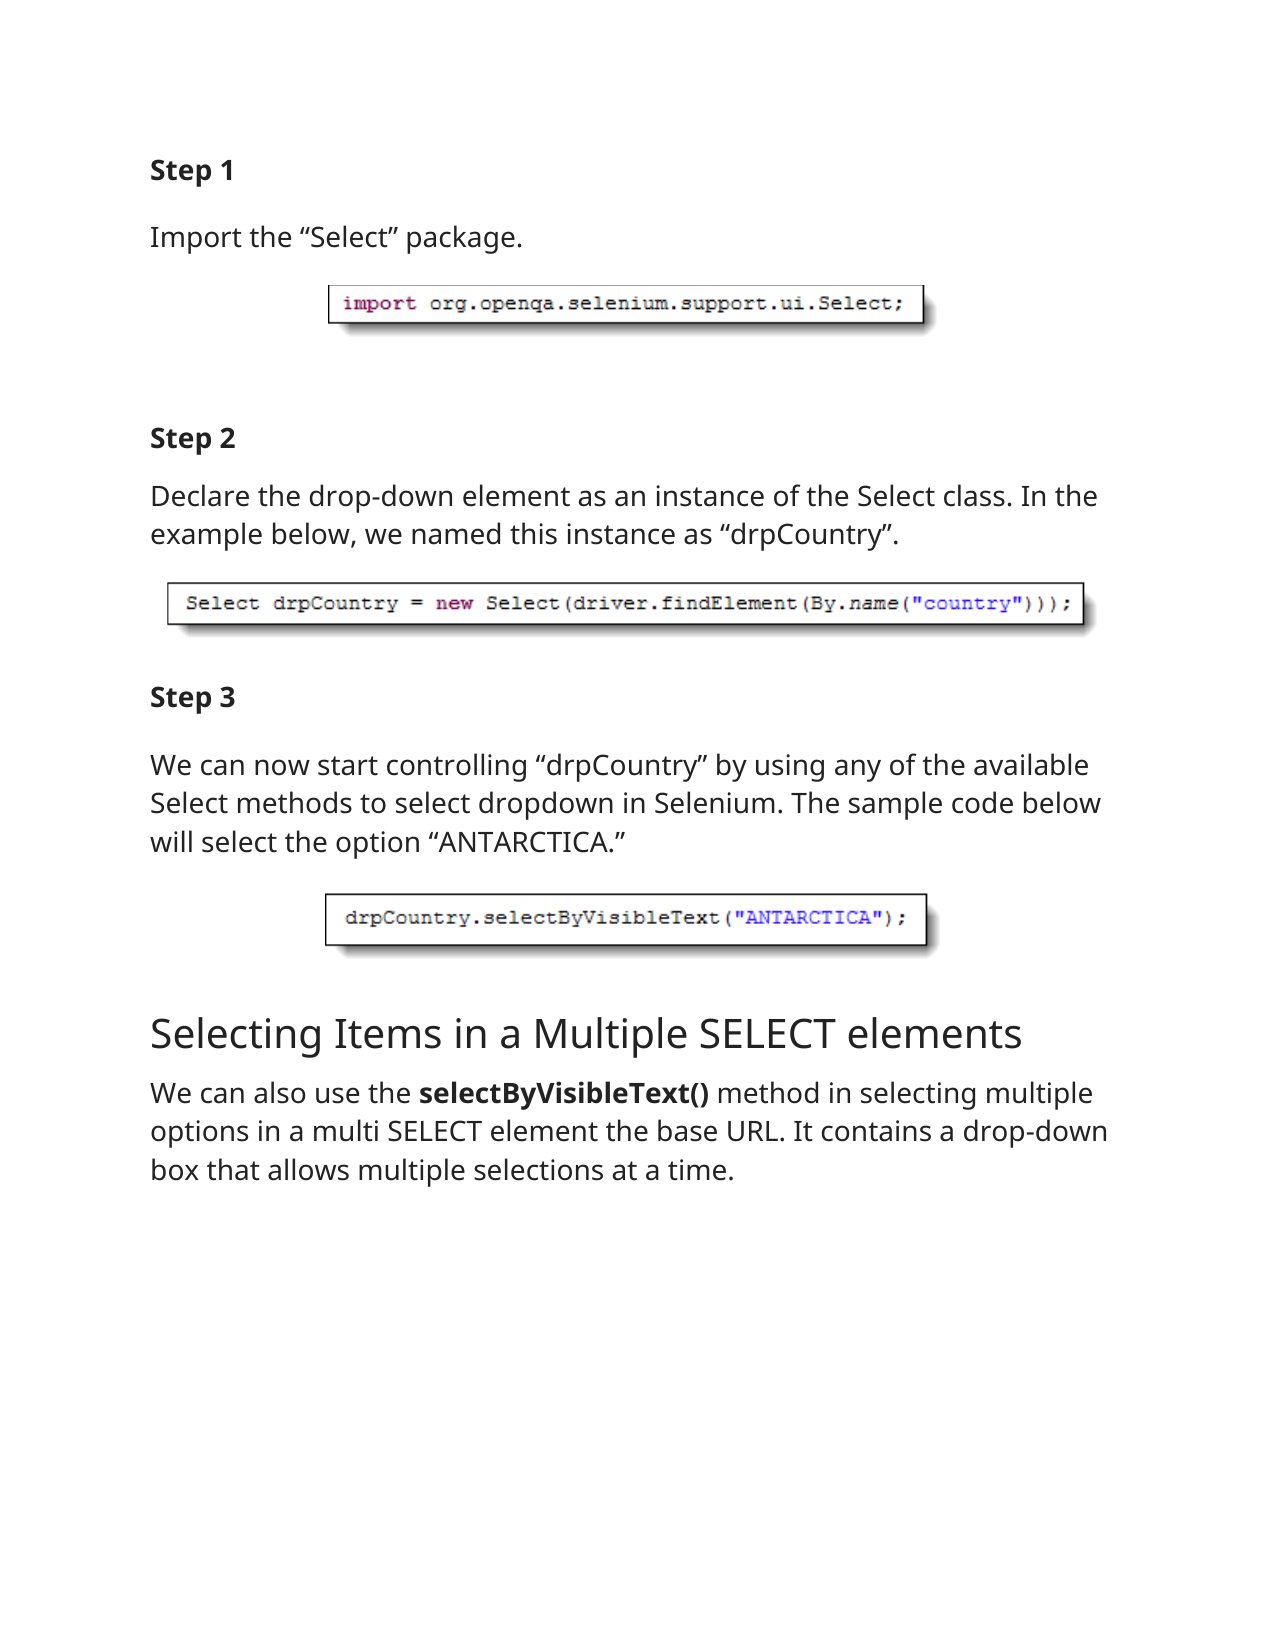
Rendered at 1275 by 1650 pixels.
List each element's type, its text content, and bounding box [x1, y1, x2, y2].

text Import the “Select” package. [150, 217, 1125, 256]
subtitle Selecting Items in a Multiple SELECT elements [150, 998, 1125, 1061]
picture [167, 581, 1108, 649]
text Step 2 [150, 377, 1125, 456]
text Step 3 [150, 678, 1125, 716]
text Declare the drop-down element as an instance of the Select class. In the example below, we named this instance as “drpCountry”. [150, 476, 1125, 553]
picture [325, 889, 951, 970]
text We can now start controlling “drpCountry” by using any of the available Select methods to select dropdown in Selenium. The sample code below will select the option “ANTARCTICA.” [150, 745, 1125, 860]
text Step 1 [150, 150, 1125, 188]
text We can also use the selectByVisibleText() method in selecting multiple options in a multi SELECT element the base URL. It contains a drop-down box that allows multiple selections at a time. [150, 1073, 1125, 1188]
picture [328, 285, 948, 348]
